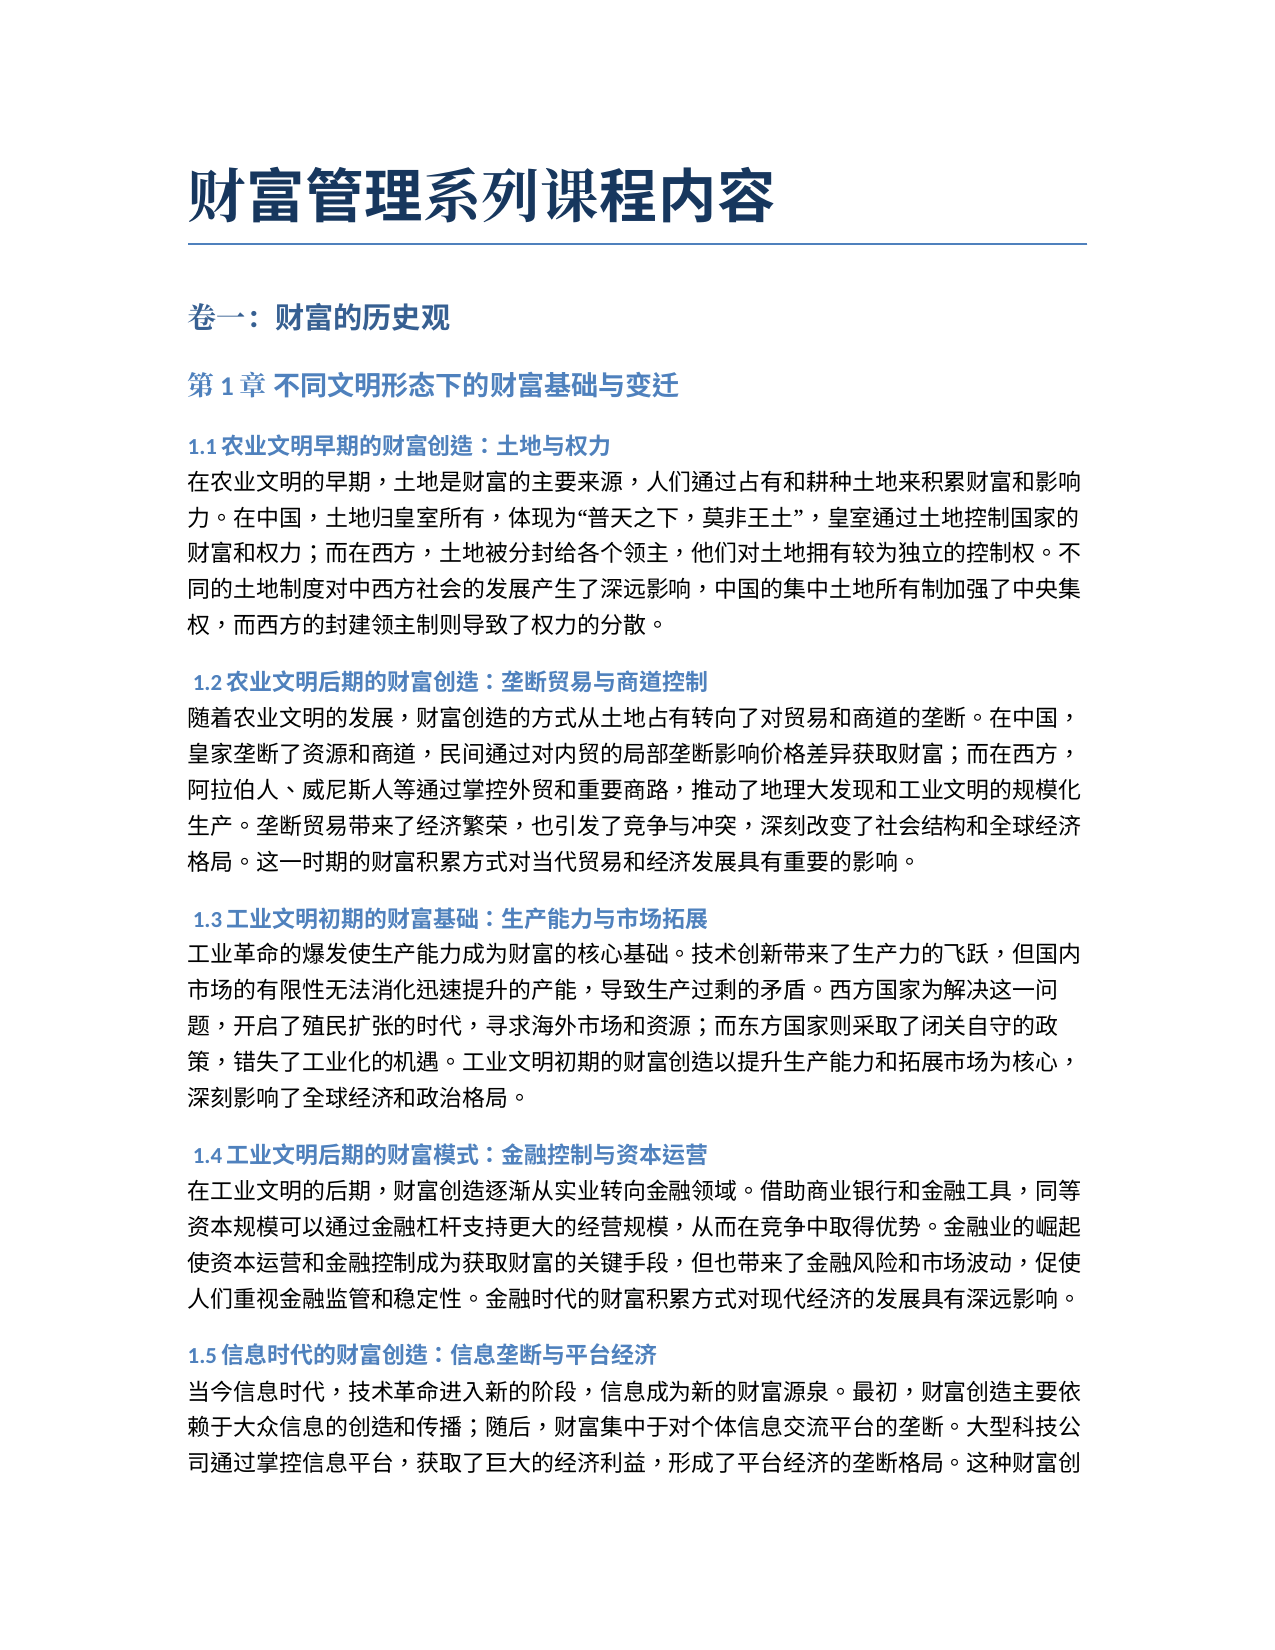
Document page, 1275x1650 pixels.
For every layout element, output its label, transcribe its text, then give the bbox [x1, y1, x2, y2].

text 随着农业文明的发展，财富创造的方式从土地占有转向了对贸易和商道的垄断。在中国，皇家垄断了资源和商道，民间通过对内贸的局部垄断影响价格差异获取财富；而在西方，阿拉伯人、威尼斯人等通过掌控外贸和重要商路，推动了地理大发现和工业文明的规模化生产。垄断贸易带来了经济繁荣，也引发了竞争与冲突，深刻改变了社会结构和全球经济格局。这一时期的财富积累方式对当代贸易和经济发展具有重要的影响。 [187, 702, 1087, 877]
subtitle 1.5信息时代的财富创造：信息垄断与平台经济 [187, 1339, 1087, 1371]
subtitle 1.1农业文明早期的财富创造：土地与权力 [187, 429, 1087, 461]
subtitle 1.3工业文明初期的财富基础：生产能力与市场拓展 [187, 902, 1087, 934]
text 在工业文明的后期，财富创造逐渐从实业转向金融领域。借助商业银行和金融工具，同等资本规模可以通过金融杠杆支持更大的经营规模，从而在竞争中取得优势。金融业的崛起使资本运营和金融控制成为获取财富的关键手段，但也带来了金融风险和市场波动，促使人们重视金融监管和稳定性。金融时代的财富积累方式对现代经济的发展具有深远影响。 [187, 1175, 1087, 1314]
subtitle 1.4工业文明后期的财富模式：金融控制与资本运营 [187, 1139, 1087, 1170]
subtitle 卷一：财富的历史观 [187, 295, 1087, 337]
text 工业革命的爆发使生产能力成为财富的核心基础。技术创新带来了生产力的飞跃，但国内市场的有限性无法消化迅速提升的产能，导致生产过剩的矛盾。西方国家为解决这一问题，开启了殖民扩张的时代，寻求海外市场和资源；而东方国家则采取了闭关自守的政策，错失了工业化的机遇。工业文明初期的财富创造以提升生产能力和拓展市场为核心，深刻影响了全球经济和政治格局。 [187, 938, 1087, 1113]
subtitle 1.2农业文明后期的财富创造：垄断贸易与商道控制 [187, 666, 1087, 697]
title 财富管理系列课程内容 [187, 150, 1087, 245]
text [187, 1375, 1087, 1478]
subtitle 第1章 不同文明形态下的财富基础与变迁 [187, 364, 1087, 403]
text 在农业文明的早期，土地是财富的主要来源，人们通过占有和耕种土地来积累财富和影响力。在中国，土地归皇室所有，体现为“普天之下，莫非王土”，皇室通过土地控制国家的财富和权力；而在西方，土地被分封给各个领主，他们对土地拥有较为独立的控制权。不同的土地制度对中西方社会的发展产生了深远影响，中国的集中土地所有制加强了中央集权，而西方的封建领主制则导致了权力的分散。 [187, 466, 1087, 641]
